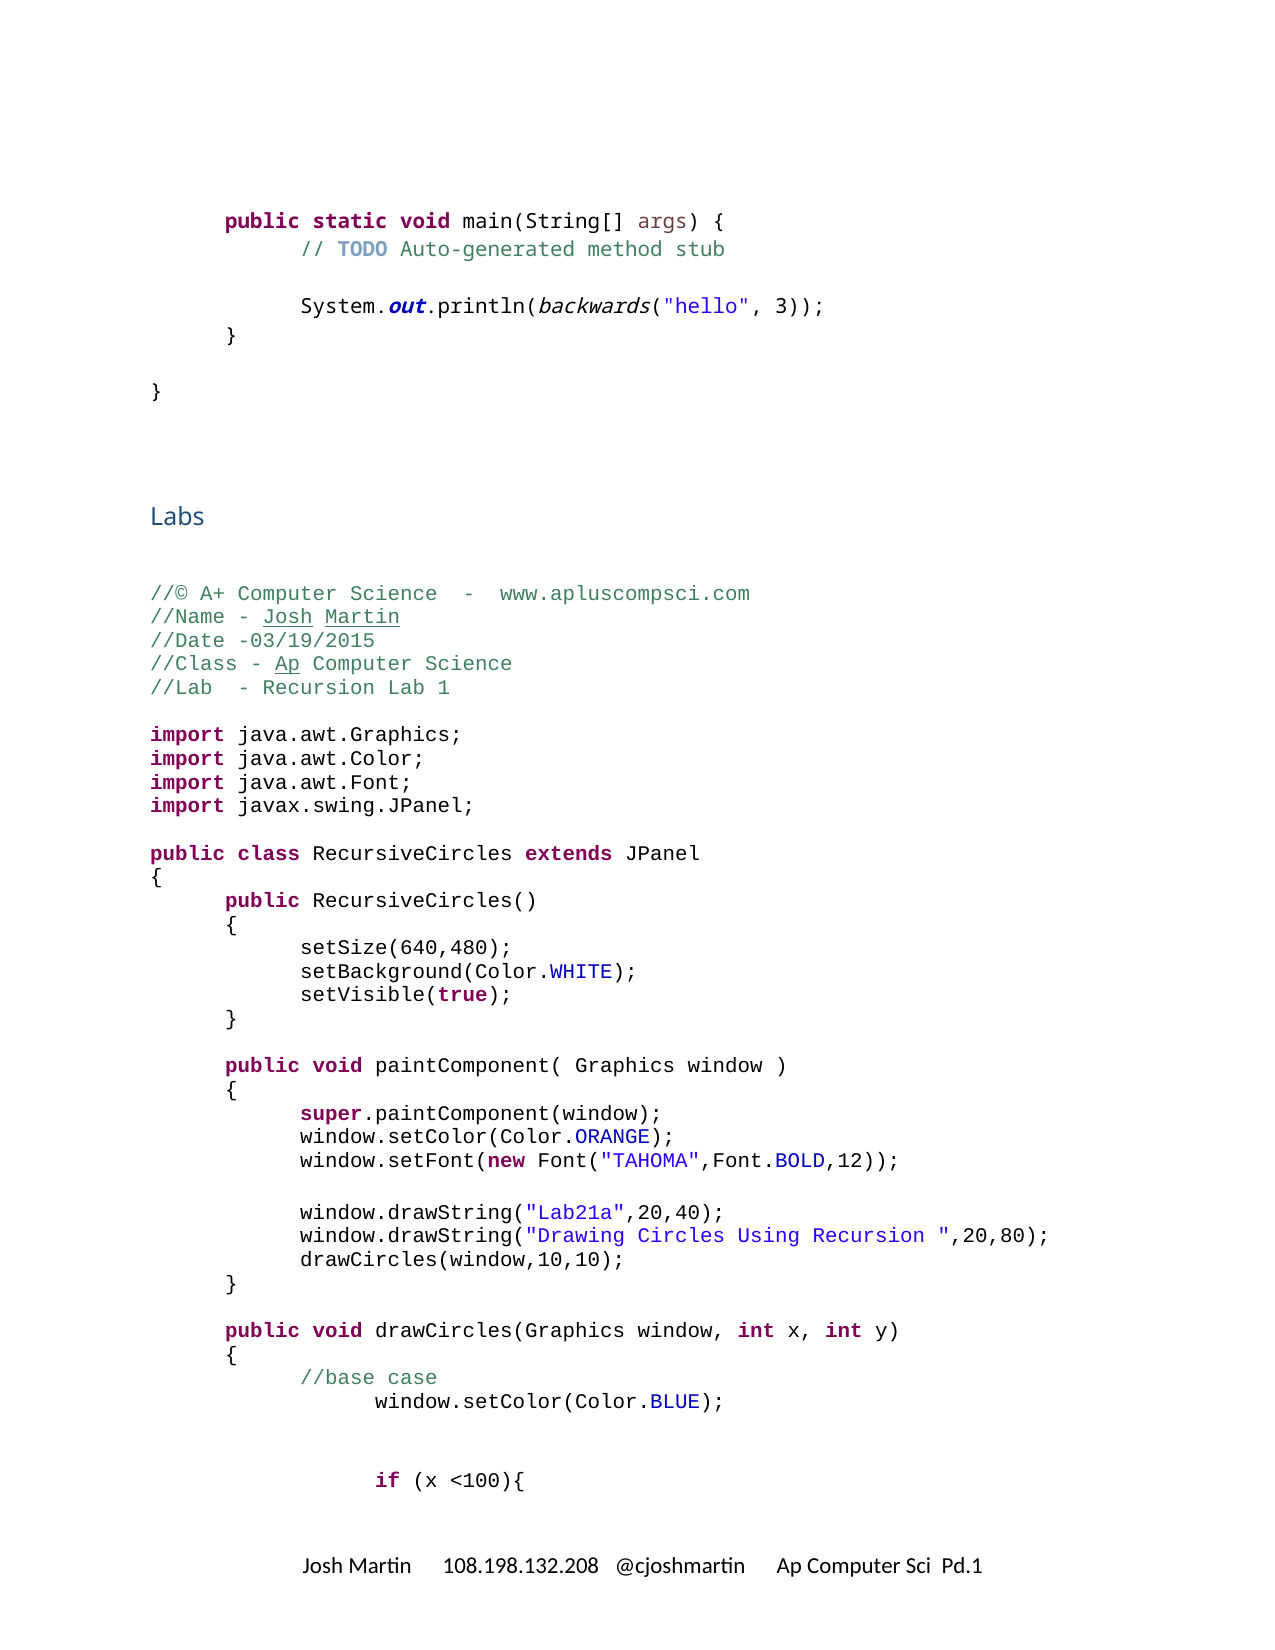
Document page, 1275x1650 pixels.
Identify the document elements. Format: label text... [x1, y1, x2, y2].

text import java.awt.Font; [150, 772, 1125, 795]
text setVisible(true); [150, 984, 1125, 1008]
text import java.awt.Graphics; [150, 724, 1125, 748]
subtitle Labs [150, 499, 1125, 533]
text import java.awt.Color; [150, 748, 1125, 772]
text } [150, 320, 1125, 348]
text window.drawString("Lab21a",20,40); [150, 1202, 1125, 1225]
text window.setFont(new Font("TAHOMA",Font.BOLD,12)); [150, 1150, 1125, 1174]
text public void paintComponent( Graphics window ) [150, 1055, 1125, 1079]
text window.setColor(Color.ORANGE); [150, 1126, 1125, 1150]
text // TODO Auto-generated method stub [150, 234, 1125, 263]
text drawCircles(window,10,10); [150, 1249, 1125, 1273]
text { [150, 1079, 1125, 1103]
text //Lab - Recursion Lab 1 [150, 677, 1125, 701]
text //Name - Josh Martin [150, 606, 1125, 630]
text import javax.swing.JPanel; [150, 795, 1125, 819]
text setSize(640,480); [150, 937, 1125, 961]
text public class RecursiveCircles extends JPanel [150, 843, 1125, 866]
text public void drawCircles(Graphics window, int x, int y) [150, 1320, 1125, 1343]
text //Class - Ap Computer Science [150, 653, 1125, 677]
text window.setColor(Color.BLUE); [150, 1391, 1125, 1414]
text setBackground(Color.WHITE); [150, 961, 1125, 984]
text super.paintComponent(window); [150, 1103, 1125, 1126]
text //Date -03/19/2015 [150, 630, 1125, 653]
text System.out.println(backwards("hello", 3)); [150, 291, 1125, 320]
text if (x <100){ [150, 1471, 1125, 1494]
text } [150, 1008, 1125, 1032]
text { [150, 866, 1125, 890]
text public static void main(String[] args) { [150, 206, 1125, 234]
text { [150, 1343, 1125, 1367]
text window.drawString("Drawing Circles Using Recursion ",20,80); [150, 1225, 1125, 1249]
text } [150, 1273, 1125, 1296]
text //© A+ Computer Science - www.apluscompsci.com [150, 582, 1125, 606]
text public RecursiveCircles() [150, 890, 1125, 913]
text { [150, 913, 1125, 937]
text //base case [150, 1367, 1125, 1391]
text } [150, 377, 1125, 405]
